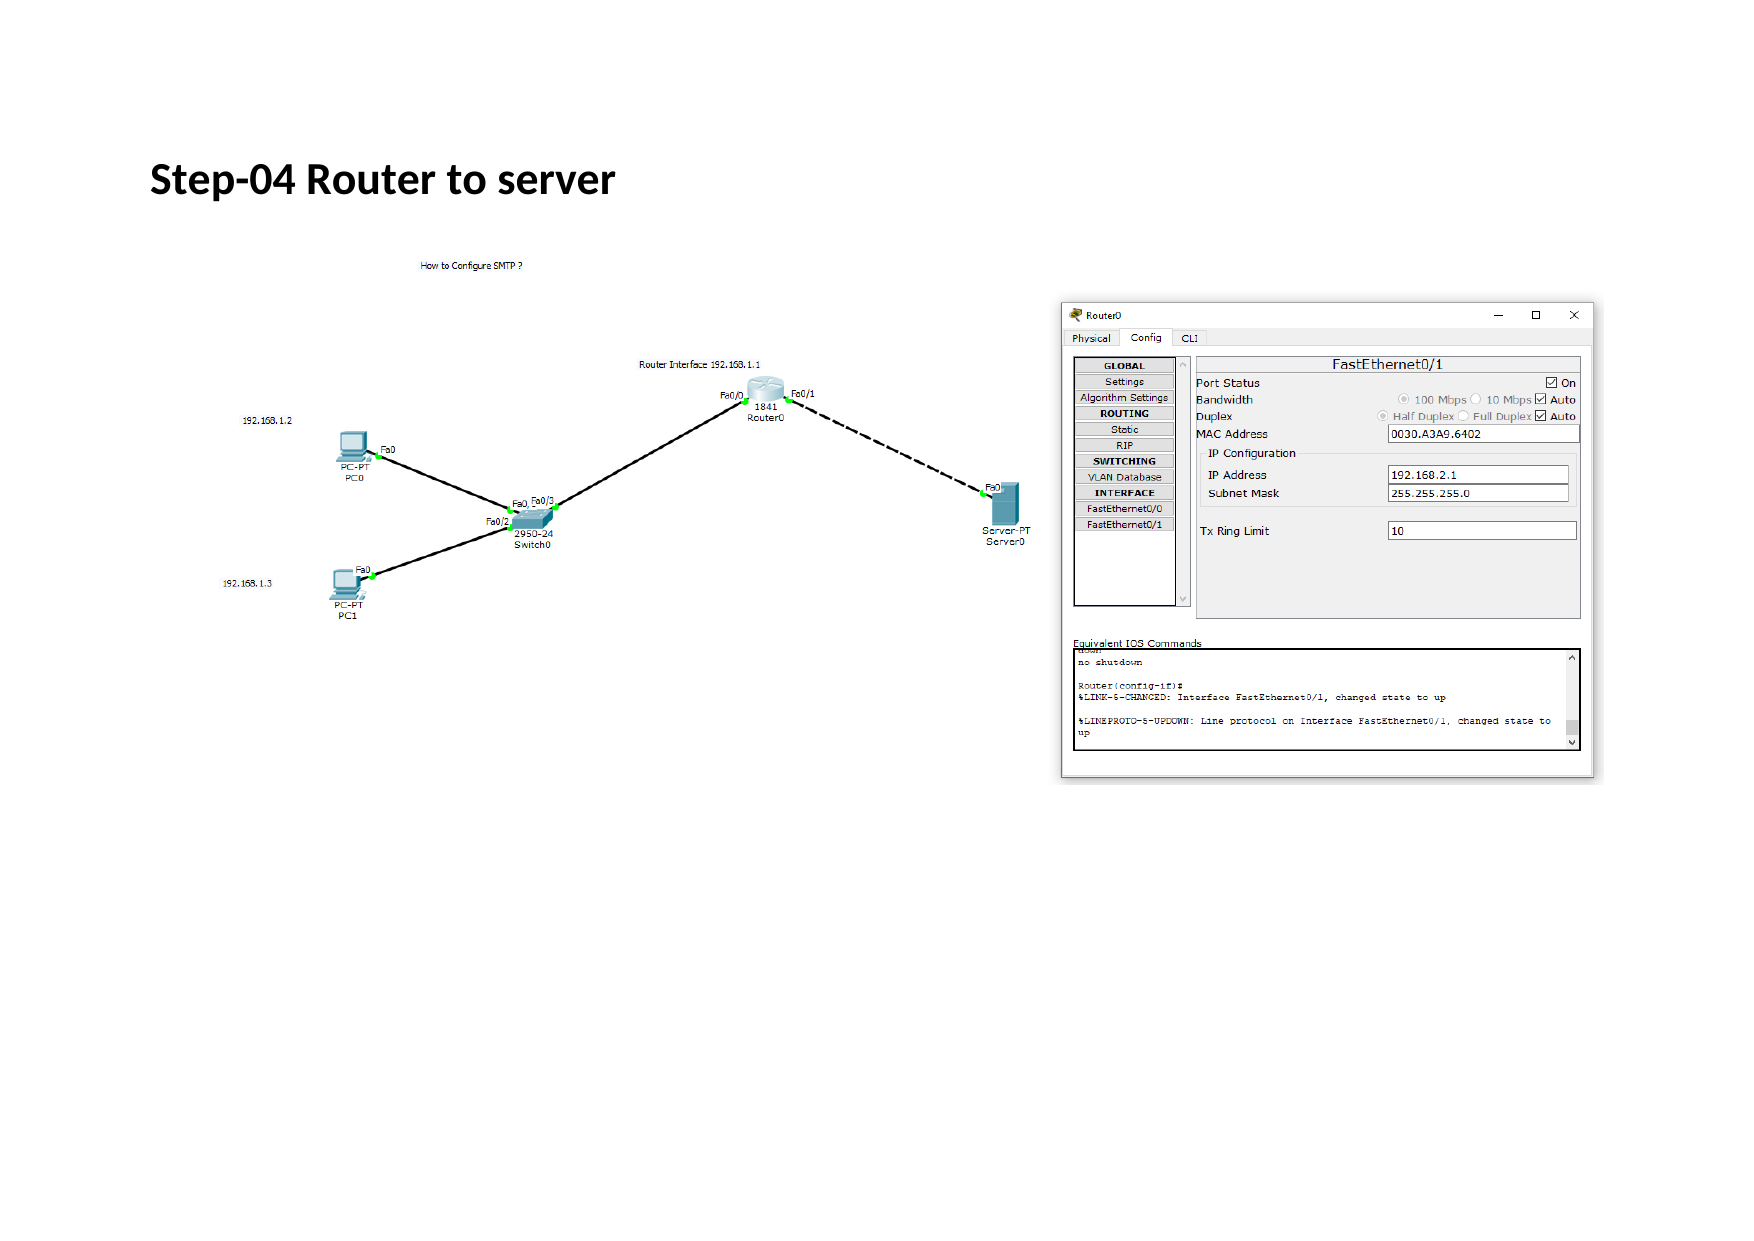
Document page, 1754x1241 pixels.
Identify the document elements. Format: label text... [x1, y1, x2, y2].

picture [150, 227, 1604, 785]
text Step-04 Router to server [150, 150, 1604, 206]
